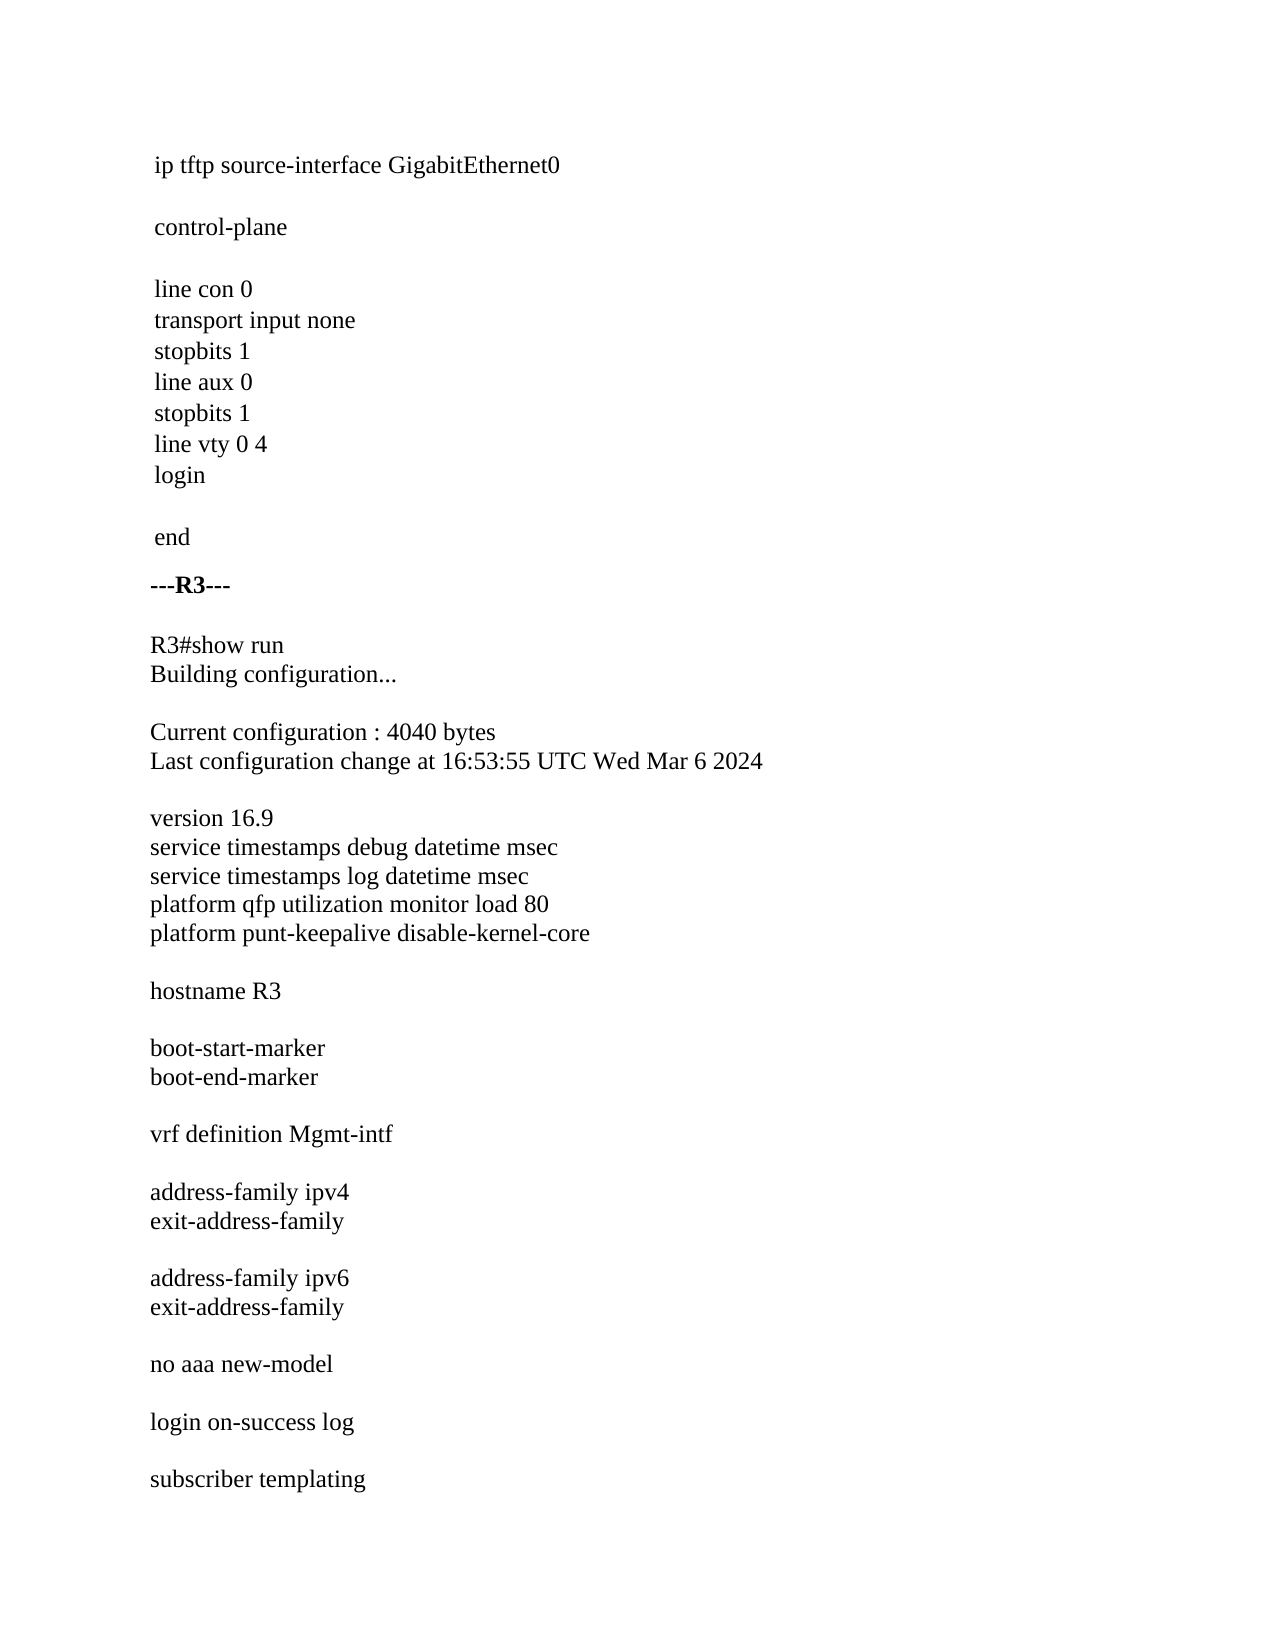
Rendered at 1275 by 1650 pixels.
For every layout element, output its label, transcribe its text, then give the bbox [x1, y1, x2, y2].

text R3#show run Building configuration... [150, 630, 1125, 688]
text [148, 150, 1127, 551]
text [150, 717, 1125, 1493]
text ---R3--- [150, 570, 1125, 599]
